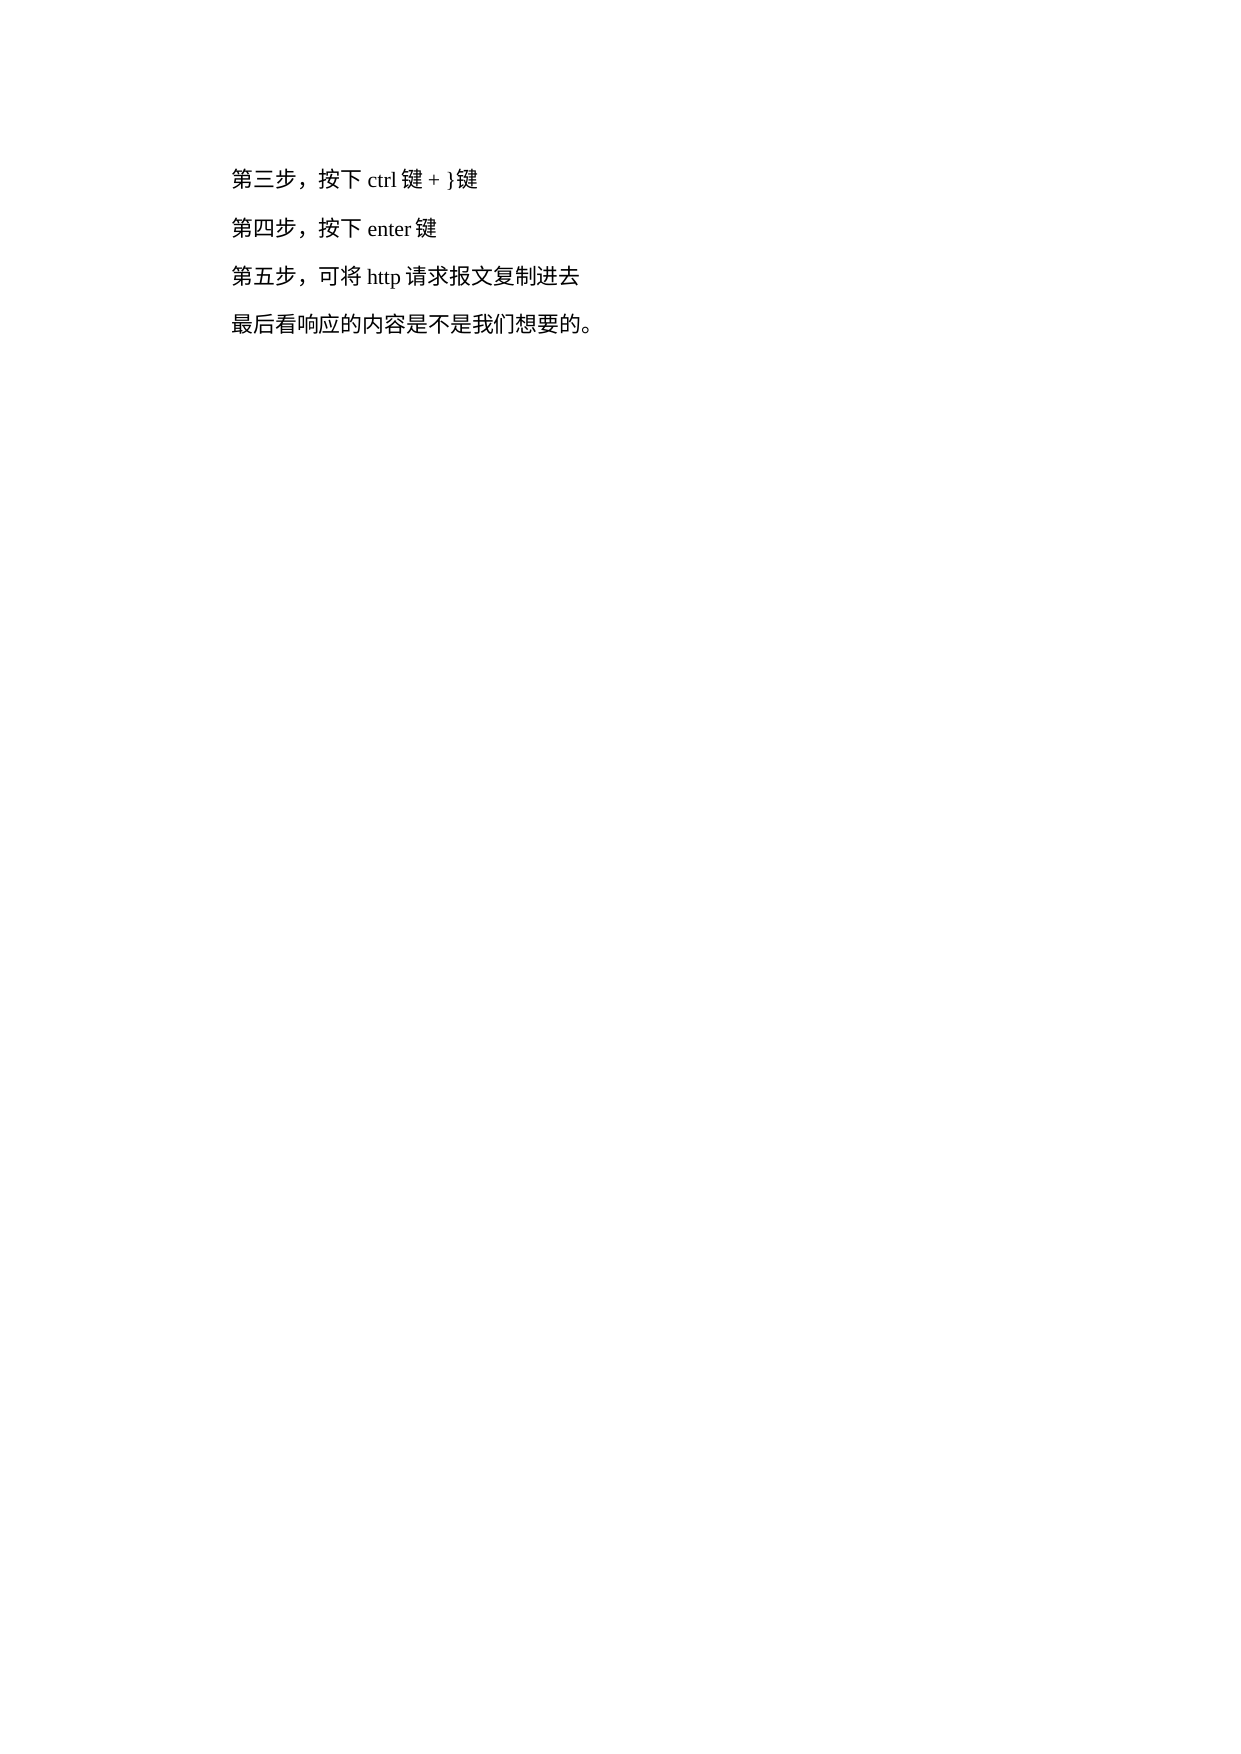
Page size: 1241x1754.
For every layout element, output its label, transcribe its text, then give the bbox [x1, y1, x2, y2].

text 第三步，按下 ctrl键 + }键 [187, 162, 1053, 194]
text 最后看响应的内容是不是我们想要的。 [187, 307, 1053, 339]
text 第四步，按下 enter键 [187, 210, 1053, 243]
text 第五步，可将http请求报文复制进去 [187, 259, 1053, 291]
